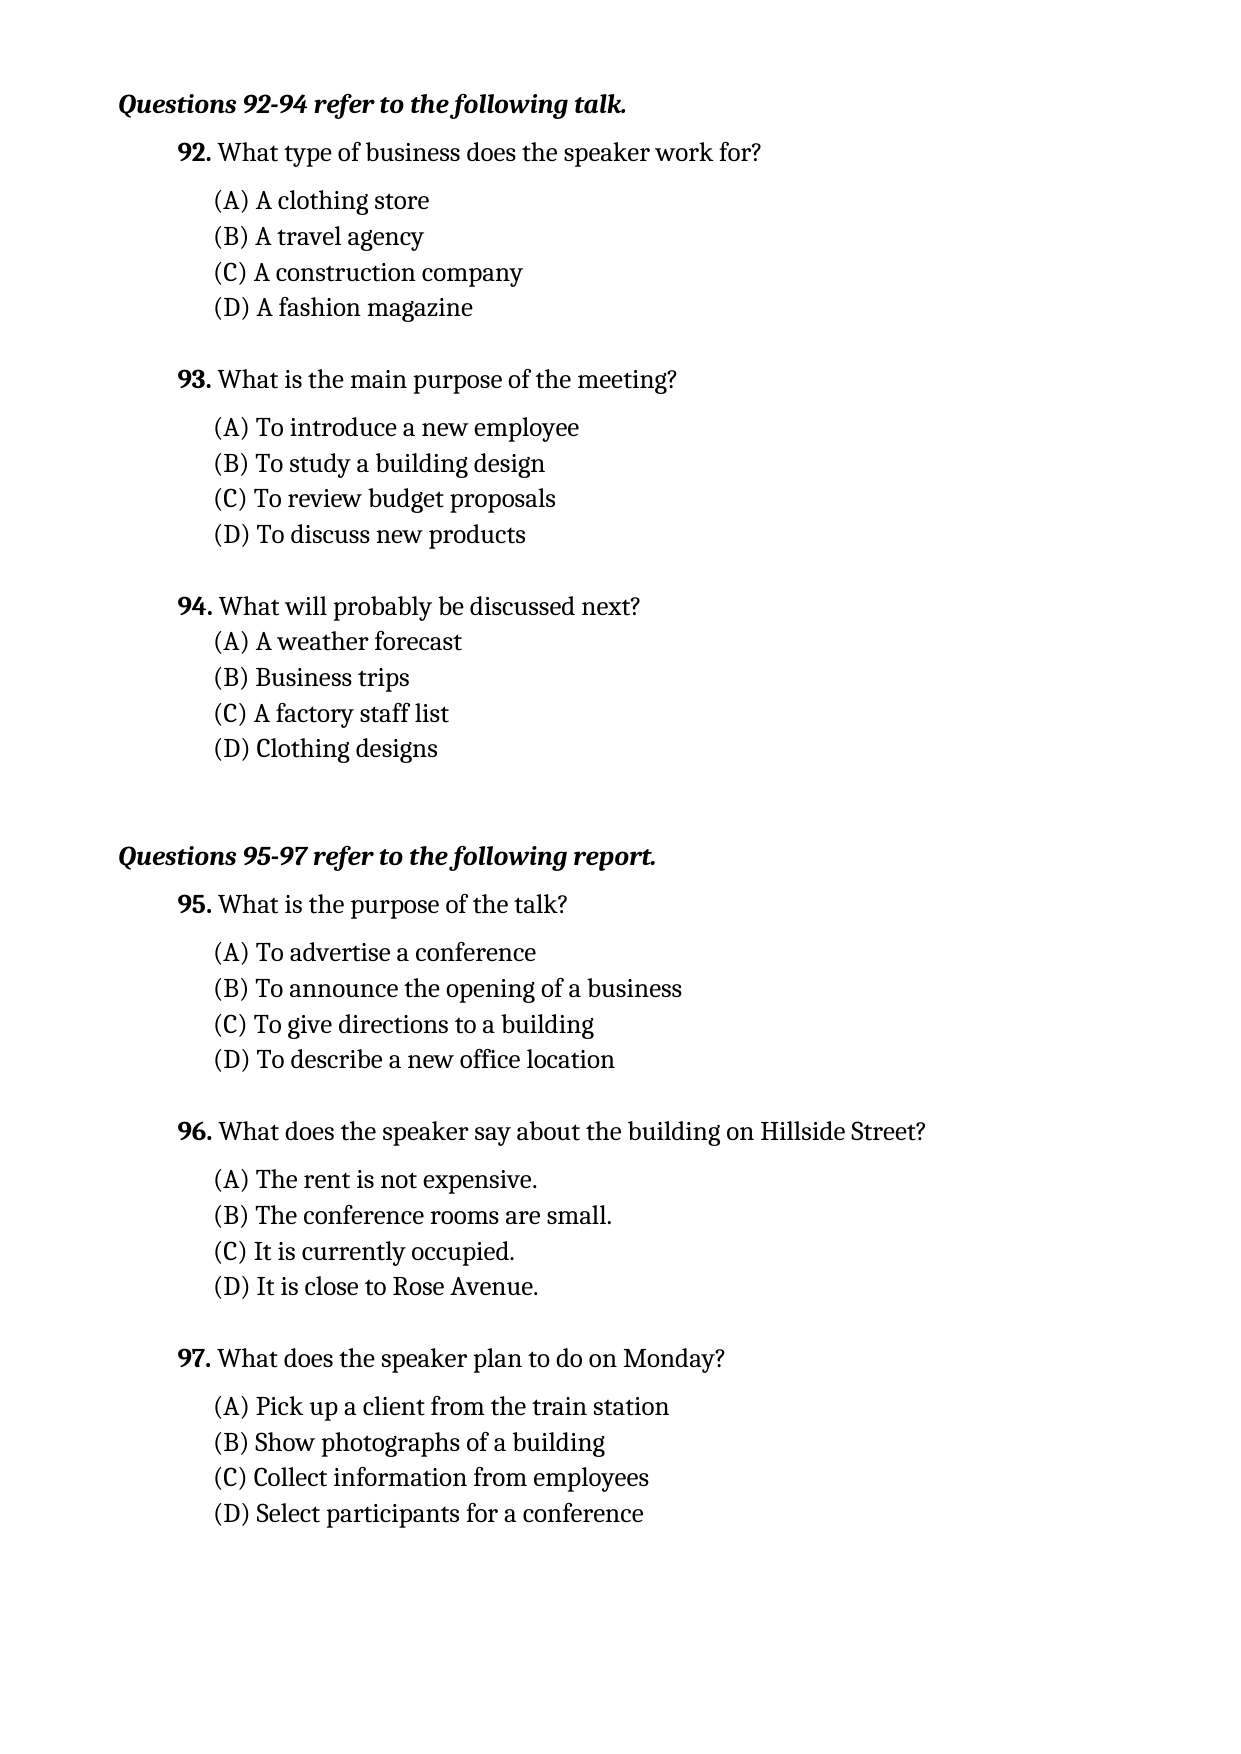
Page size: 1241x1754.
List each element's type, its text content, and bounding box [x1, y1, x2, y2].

text (B) Show photographs of a building [177, 1427, 1122, 1458]
text (B) Business trips [177, 662, 1122, 693]
text 92. What type of business does the speaker work for? [177, 137, 1122, 168]
text (B) A travel agency [177, 221, 1122, 252]
text (D) To describe a new office location [177, 1044, 1122, 1076]
text 93. What is the main purpose of the meeting? [177, 364, 1128, 395]
text (D) Clothing designs [177, 733, 1122, 765]
text Questions 95-97 refer to the following report. [118, 841, 1122, 872]
text (B) To study a building design [177, 448, 1122, 479]
text (D) A fashion magazine [177, 292, 1122, 323]
text (A) The rent is not expensive. [177, 1164, 1122, 1195]
text (C) A factory staff list [177, 698, 1122, 729]
text (C) A construction company [177, 257, 1122, 288]
text (B) The conference rooms are small. [177, 1200, 1122, 1231]
text Questions 92-94 refer to the following talk. [118, 89, 1122, 120]
text (A) Pick up a client from the train station [177, 1391, 1122, 1422]
text (A) A clothing store [177, 185, 1122, 216]
text (D) Select participants for a conference [177, 1498, 1122, 1529]
text (C) It is currently occupied. [177, 1236, 1122, 1267]
text (B) To announce the opening of a business [177, 973, 1122, 1004]
text (D) It is close to Rose Avenue. [177, 1271, 1122, 1302]
text 96. What does the speaker say about the building on Hillside Street? [177, 1116, 1122, 1147]
text 94. What will probably be discussed next? [177, 591, 1122, 622]
text (A) To introduce a new employee [177, 412, 1122, 443]
text (C) To give directions to a building [177, 1009, 1122, 1040]
text (A) To advertise a conference [177, 937, 1122, 968]
text 95. What is the purpose of the talk? [177, 889, 1122, 920]
text 97. What does the speaker plan to do on Monday? [177, 1343, 1122, 1374]
text (C) To review budget proposals [177, 483, 1122, 514]
text (D) To discuss new products [177, 519, 1122, 550]
text (A) A weather forecast [177, 626, 1122, 657]
text (C) Collect information from employees [177, 1462, 1122, 1493]
